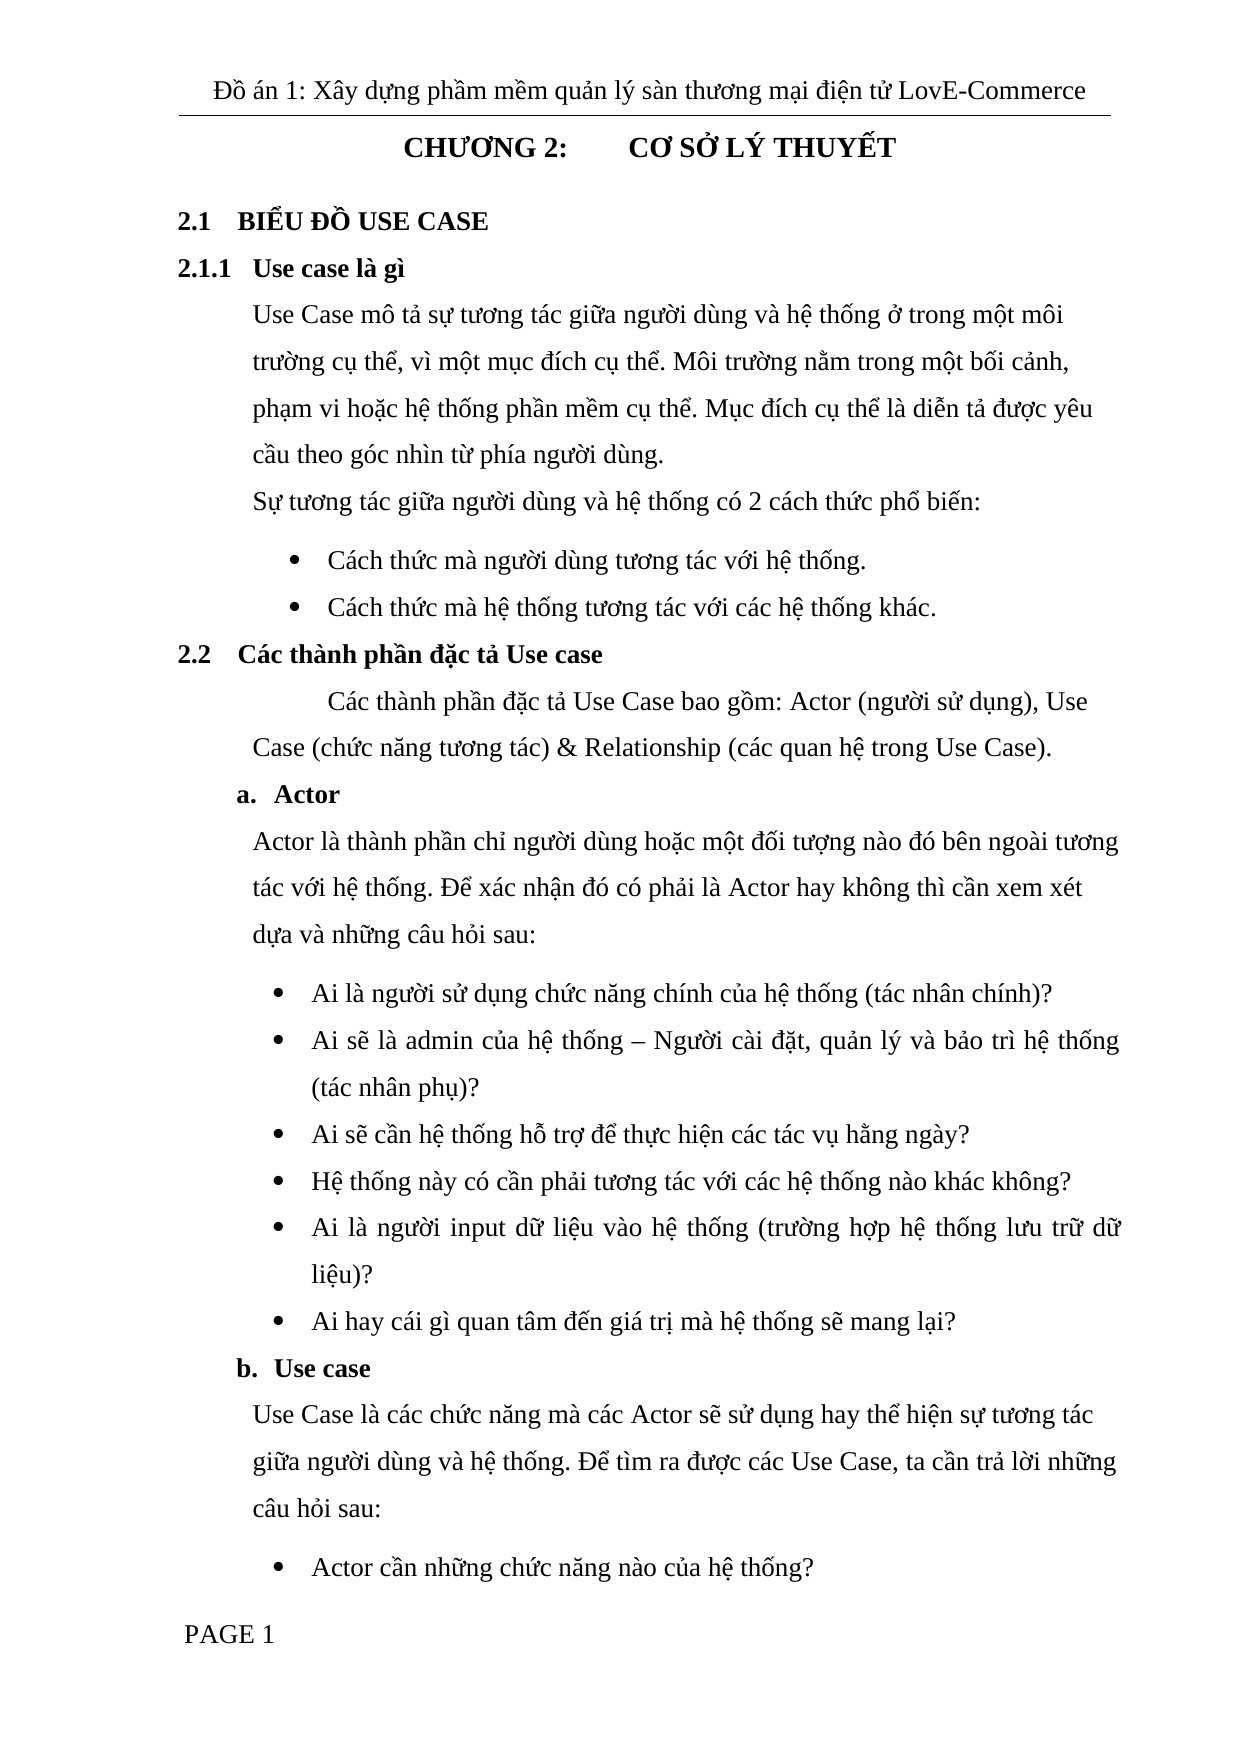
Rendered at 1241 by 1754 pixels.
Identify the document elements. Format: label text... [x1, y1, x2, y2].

list Actor [236, 778, 1122, 809]
text Sự tương tác giữa người dùng và hệ thống có 2 cách thức phổ biến: [252, 485, 1122, 516]
subtitle BIỂU ĐỒ USE CASE [177, 205, 1122, 236]
list Ai sẽ cần hệ thống hỗ trợ để thực hiện các tác vụ hằng ngày? [274, 1118, 1122, 1149]
list Ai sẽ là admin của hệ thống – Người cài đặt, quản lý và bảo trì hệ thống (tác nhân phụ)? [274, 1024, 1122, 1102]
text Use Case là các chức năng mà các Actor sẽ sử dụng hay thể hiện sự tương tác giữa người dùng và hệ thống. Để tìm ra được các Use Case, ta cần trả lời những câu hỏi sau: [252, 1398, 1122, 1523]
list Các thành phần đặc tả Use Case bao gồm: Actor (người sử dụng), Use Case (chức năng tương tác) & Relationship (các quan hệ trong Use Case). [252, 685, 1122, 763]
subtitle CƠ SỞ LÝ THUYẾT [177, 130, 1122, 163]
list Ai hay cái gì quan tâm đến giá trị mà hệ thống sẽ mang lại? [274, 1305, 1122, 1336]
list Ai là người input dữ liệu vào hệ thống (trường hợp hệ thống lưu trữ dữ liệu)? [274, 1211, 1122, 1289]
list Cách thức mà hệ thống tương tác với các hệ thống khác. [290, 591, 1122, 623]
text Use Case mô tả sự tương tác giữa người dùng và hệ thống ở trong một môi trường cụ thể, vì một mục đích cụ thể. Môi trường nằm trong một bối cảnh, phạm vi hoặc hệ thống phần mềm cụ thể. Mục đích cụ thể là diễn tả được yêu cầu theo góc nhìn từ phía người dùng. [252, 299, 1122, 470]
subtitle Các thành phần đặc tả Use case [177, 638, 1122, 669]
list Ai là người sử dụng chức năng chính của hệ thống (tác nhân chính)? [274, 977, 1122, 1009]
subtitle Use case là gì [177, 252, 1122, 283]
list Cách thức mà người dùng tương tác với hệ thống. [290, 544, 1122, 576]
list Actor cần những chức năng nào của hệ thống? [274, 1551, 1122, 1582]
list Use case [236, 1352, 1122, 1383]
text Actor là thành phần chỉ người dùng hoặc một đối tượng nào đó bên ngoài tương tác với hệ thống. Để xác nhận đó có phải là Actor hay không thì cần xem xét dựa và những câu hỏi sau: [252, 825, 1122, 949]
list Hệ thống này có cần phải tương tác với các hệ thống nào khác không? [274, 1164, 1122, 1196]
